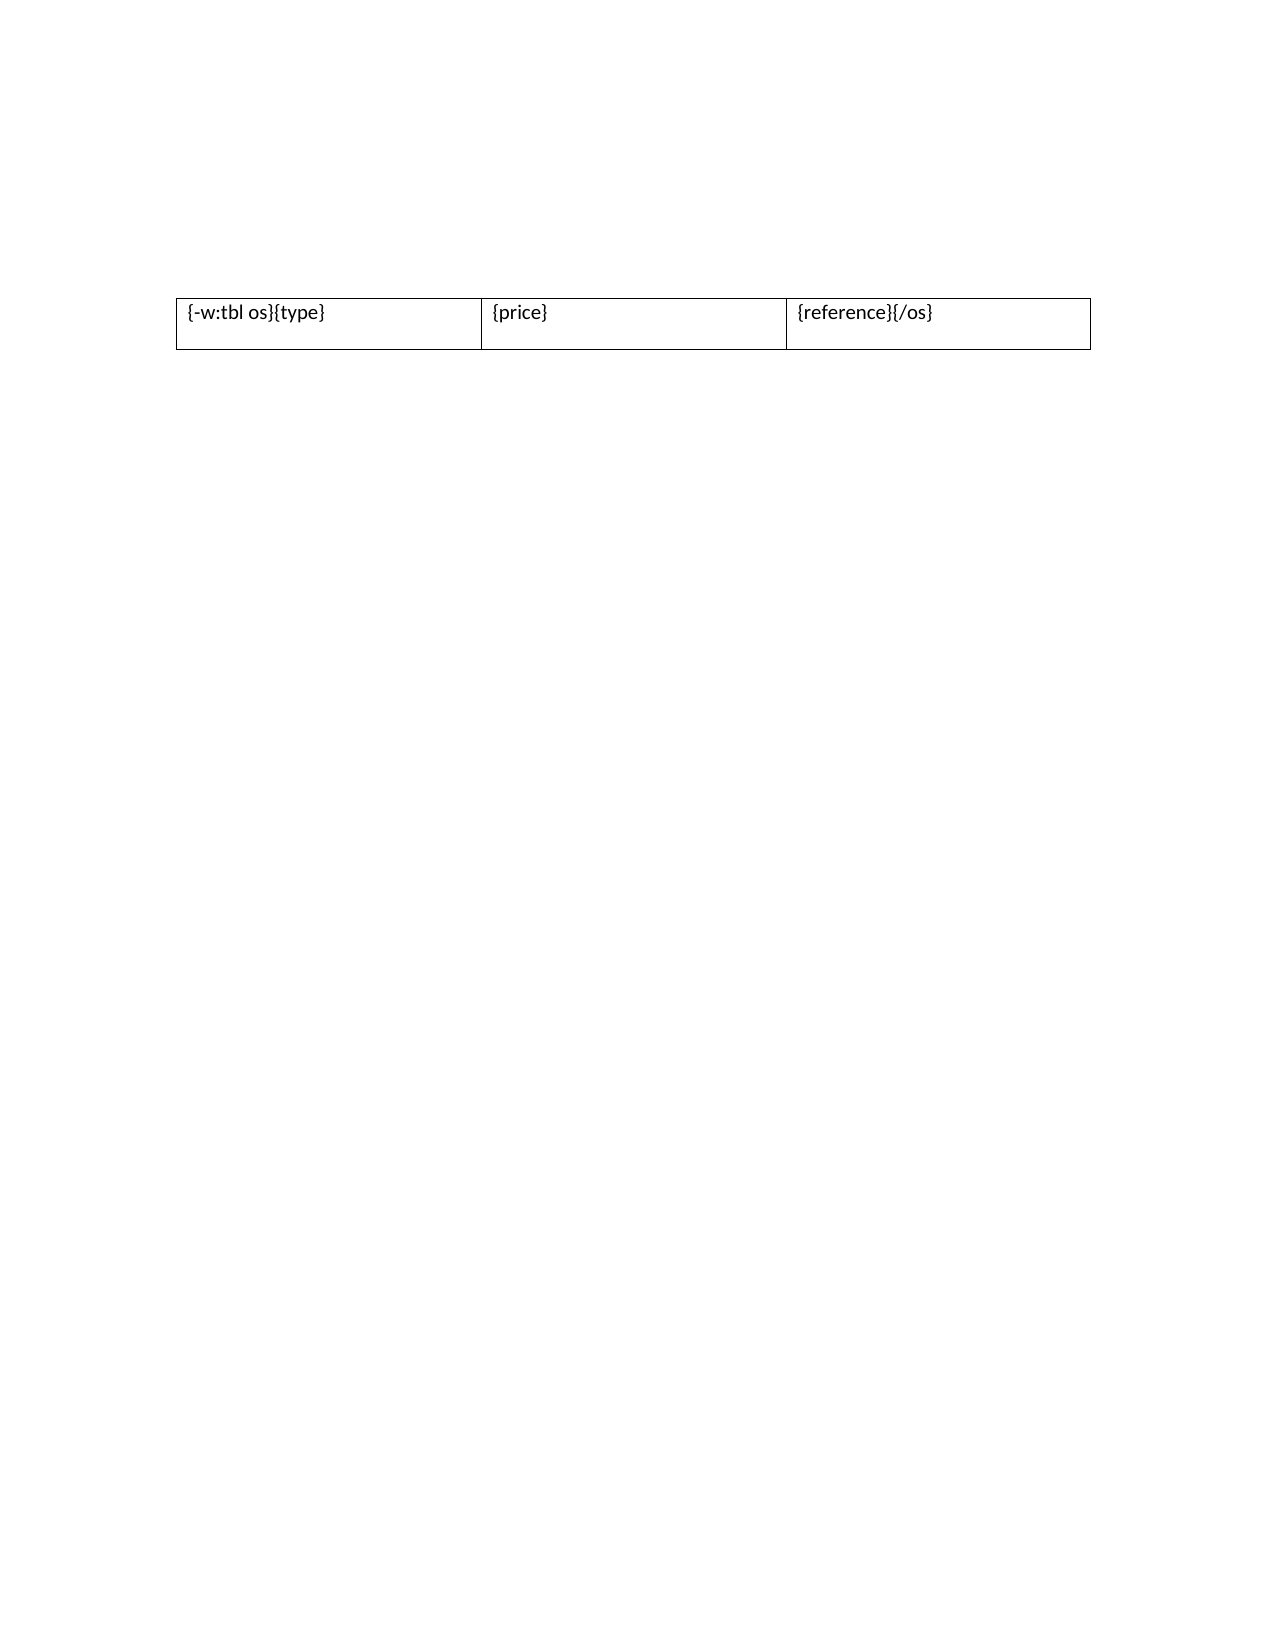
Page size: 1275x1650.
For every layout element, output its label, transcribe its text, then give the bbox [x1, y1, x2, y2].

table_header {reference}{/os} [787, 299, 1090, 349]
table_header {price} [482, 299, 786, 349]
table_header {-w:tbl os}{type} [177, 299, 481, 349]
